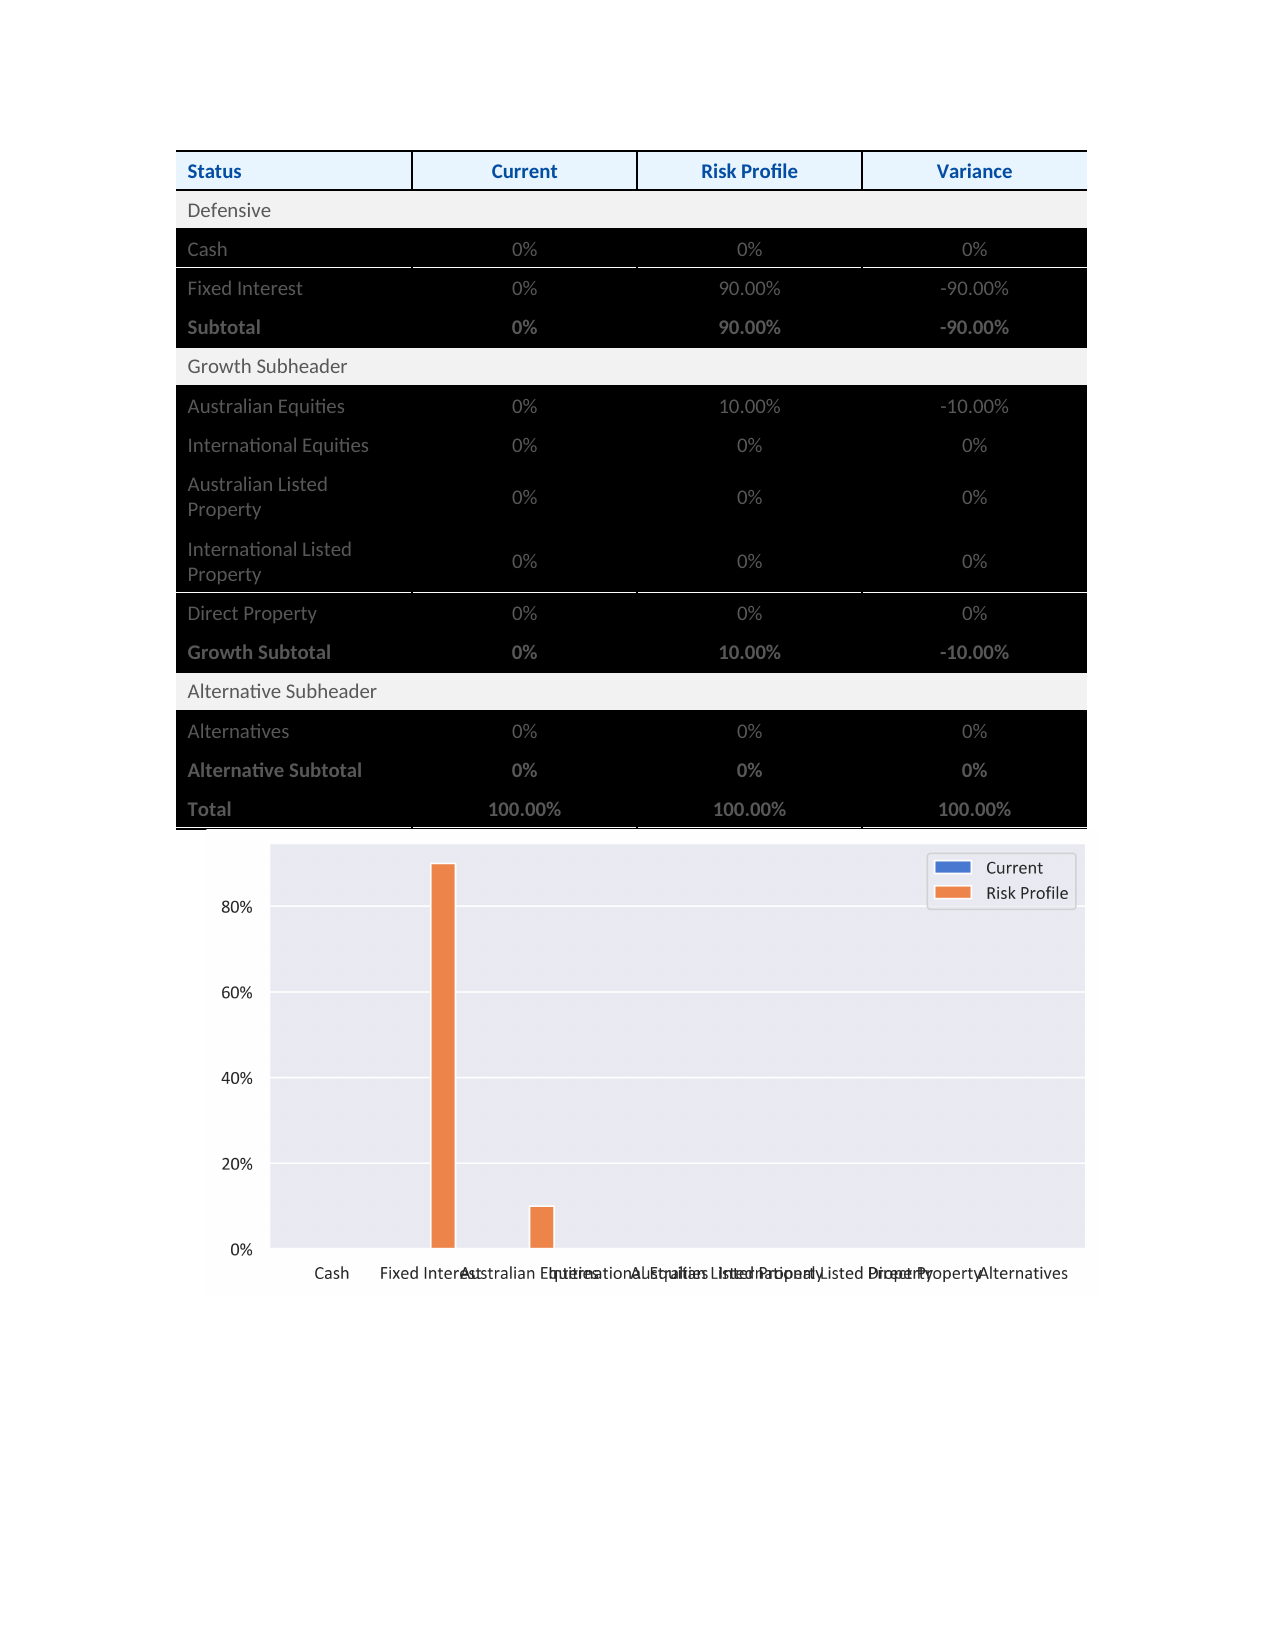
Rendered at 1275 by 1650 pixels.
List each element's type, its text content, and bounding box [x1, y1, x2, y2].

table_cell -90.00% [863, 309, 1087, 346]
table_cell Australian Listed Property [176, 465, 411, 528]
table_header Current [413, 152, 636, 189]
table_cell 0% [863, 712, 1087, 749]
table_cell Growth Subtotal [176, 634, 411, 671]
picture [206, 829, 1099, 1297]
table_cell 0% [638, 751, 861, 788]
table_cell 0% [413, 465, 636, 528]
table_cell 0% [638, 230, 861, 267]
table_cell Alternatives [176, 712, 411, 749]
table_cell 0% [638, 465, 861, 528]
table_cell 0% [413, 230, 636, 267]
table_cell Alternative Subheader [176, 673, 1087, 710]
table_cell 0% [863, 751, 1087, 788]
table_cell 0% [863, 230, 1087, 267]
table_cell Subtotal [176, 309, 411, 346]
table_cell Defensive [176, 191, 1087, 228]
table_header Status [176, 152, 411, 189]
table_cell International Listed Property [176, 530, 411, 592]
table_cell 0% [413, 309, 636, 346]
table_cell 0% [413, 270, 636, 307]
table_cell 0% [413, 595, 636, 632]
table_cell -90.00% [863, 270, 1087, 307]
table_cell Direct Property [176, 595, 411, 632]
table_cell 0% [863, 426, 1087, 463]
table_cell 0% [863, 595, 1087, 632]
table_header Risk Profile [638, 152, 861, 189]
table_cell Alternative Subtotal [176, 751, 411, 788]
table_cell 100.00% [863, 790, 1087, 827]
table_cell 0% [638, 595, 861, 632]
table_cell Australian Equities [176, 387, 411, 424]
table_header Variance [863, 152, 1087, 189]
table_cell 10.00% [638, 387, 861, 424]
table_cell 0% [413, 751, 636, 788]
table_cell Total [176, 790, 411, 827]
table_cell 0% [638, 426, 861, 463]
table_cell 90.00% [638, 270, 861, 307]
table_cell 0% [863, 465, 1087, 528]
table_cell 10.00% [638, 634, 861, 671]
table_cell International Equities [176, 426, 411, 463]
table_cell -10.00% [863, 634, 1087, 671]
table_cell 0% [638, 712, 861, 749]
table_cell 0% [413, 426, 636, 463]
table_cell 0% [863, 530, 1087, 592]
table_cell -10.00% [863, 387, 1087, 424]
table_cell 0% [413, 530, 636, 592]
table_cell Cash [176, 230, 411, 267]
table_cell Fixed Interest [176, 270, 411, 307]
table_cell 100.00% [413, 790, 636, 827]
table_cell 100.00% [638, 790, 861, 827]
table_cell 90.00% [638, 309, 861, 346]
table_cell Growth Subheader [176, 348, 1087, 385]
table_cell 0% [413, 712, 636, 749]
table_cell 0% [413, 634, 636, 671]
table_cell 0% [638, 530, 861, 592]
table_cell 0% [413, 387, 636, 424]
